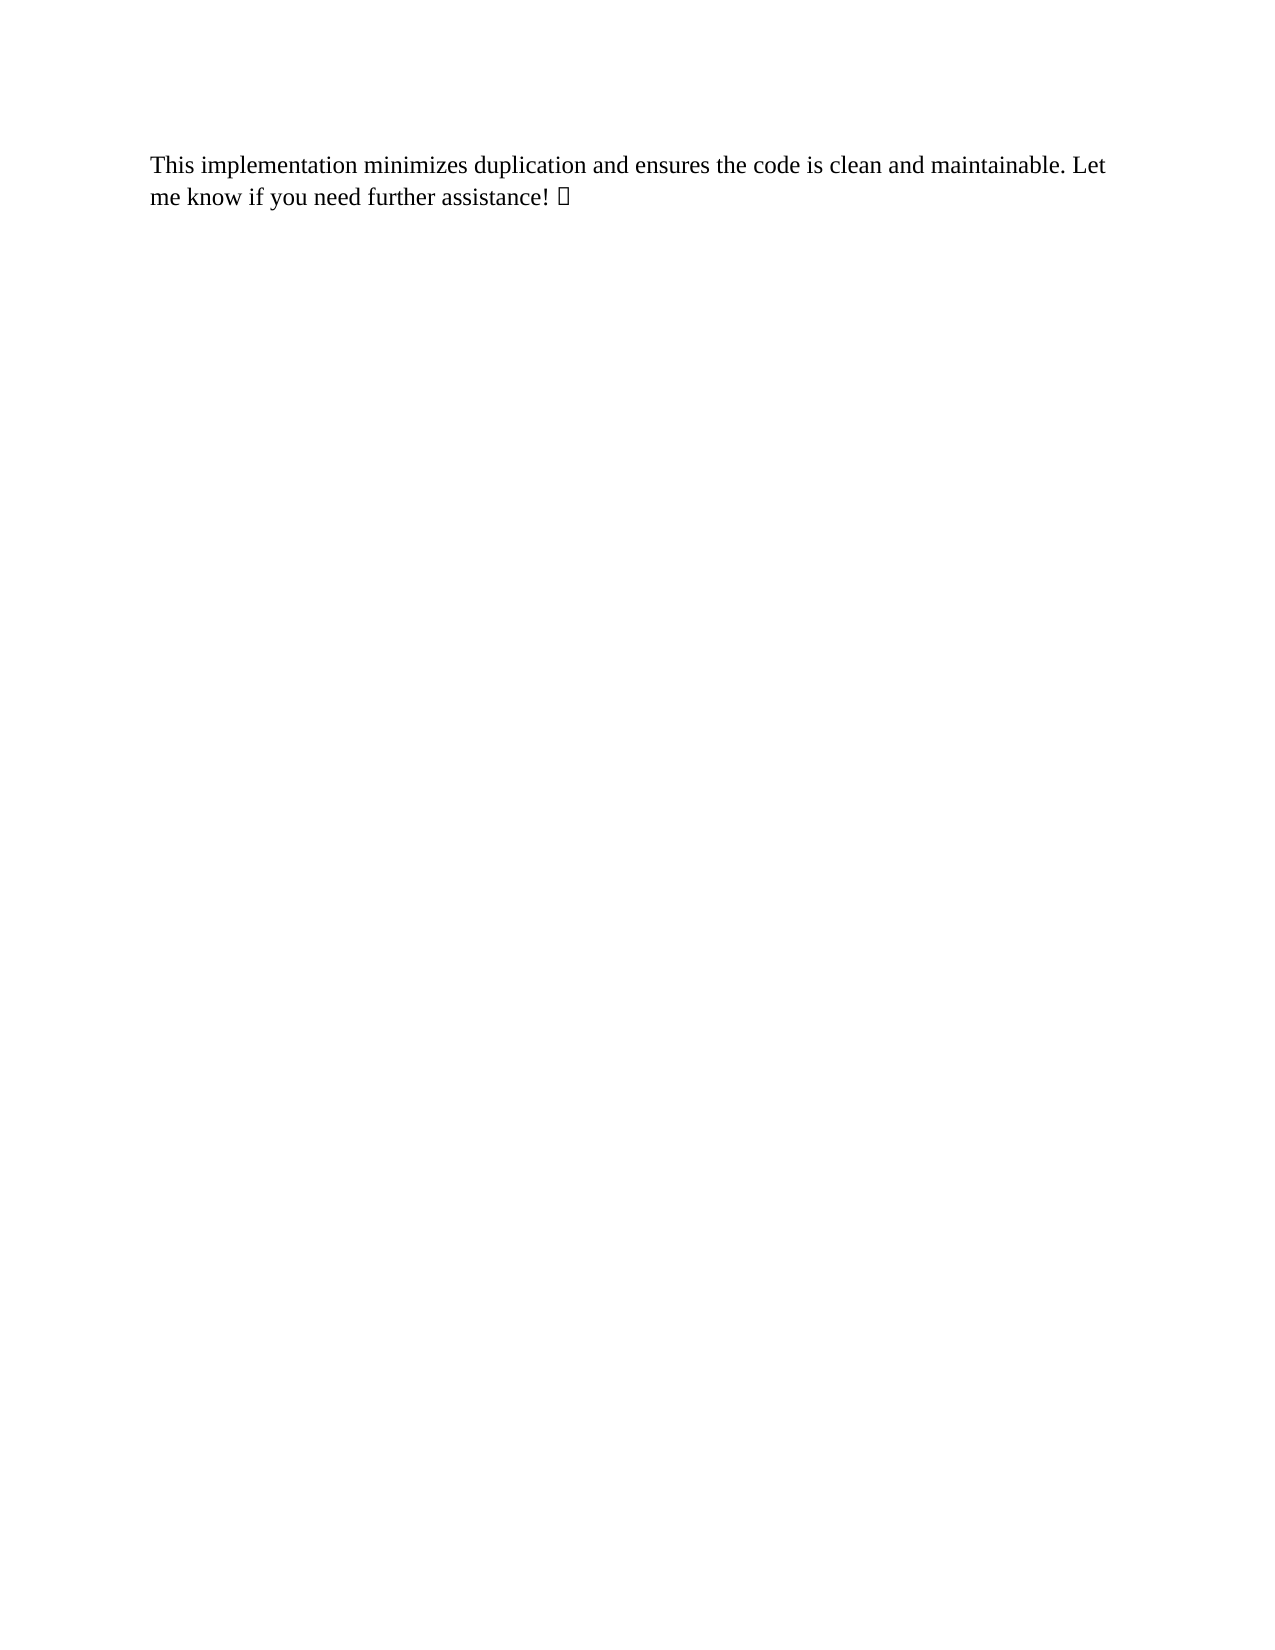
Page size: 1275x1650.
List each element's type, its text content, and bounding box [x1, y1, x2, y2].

text This implementation minimizes duplication and ensures the code is clean and maintainable. Let me know if you need further assistance! 🚀 [150, 150, 1125, 213]
